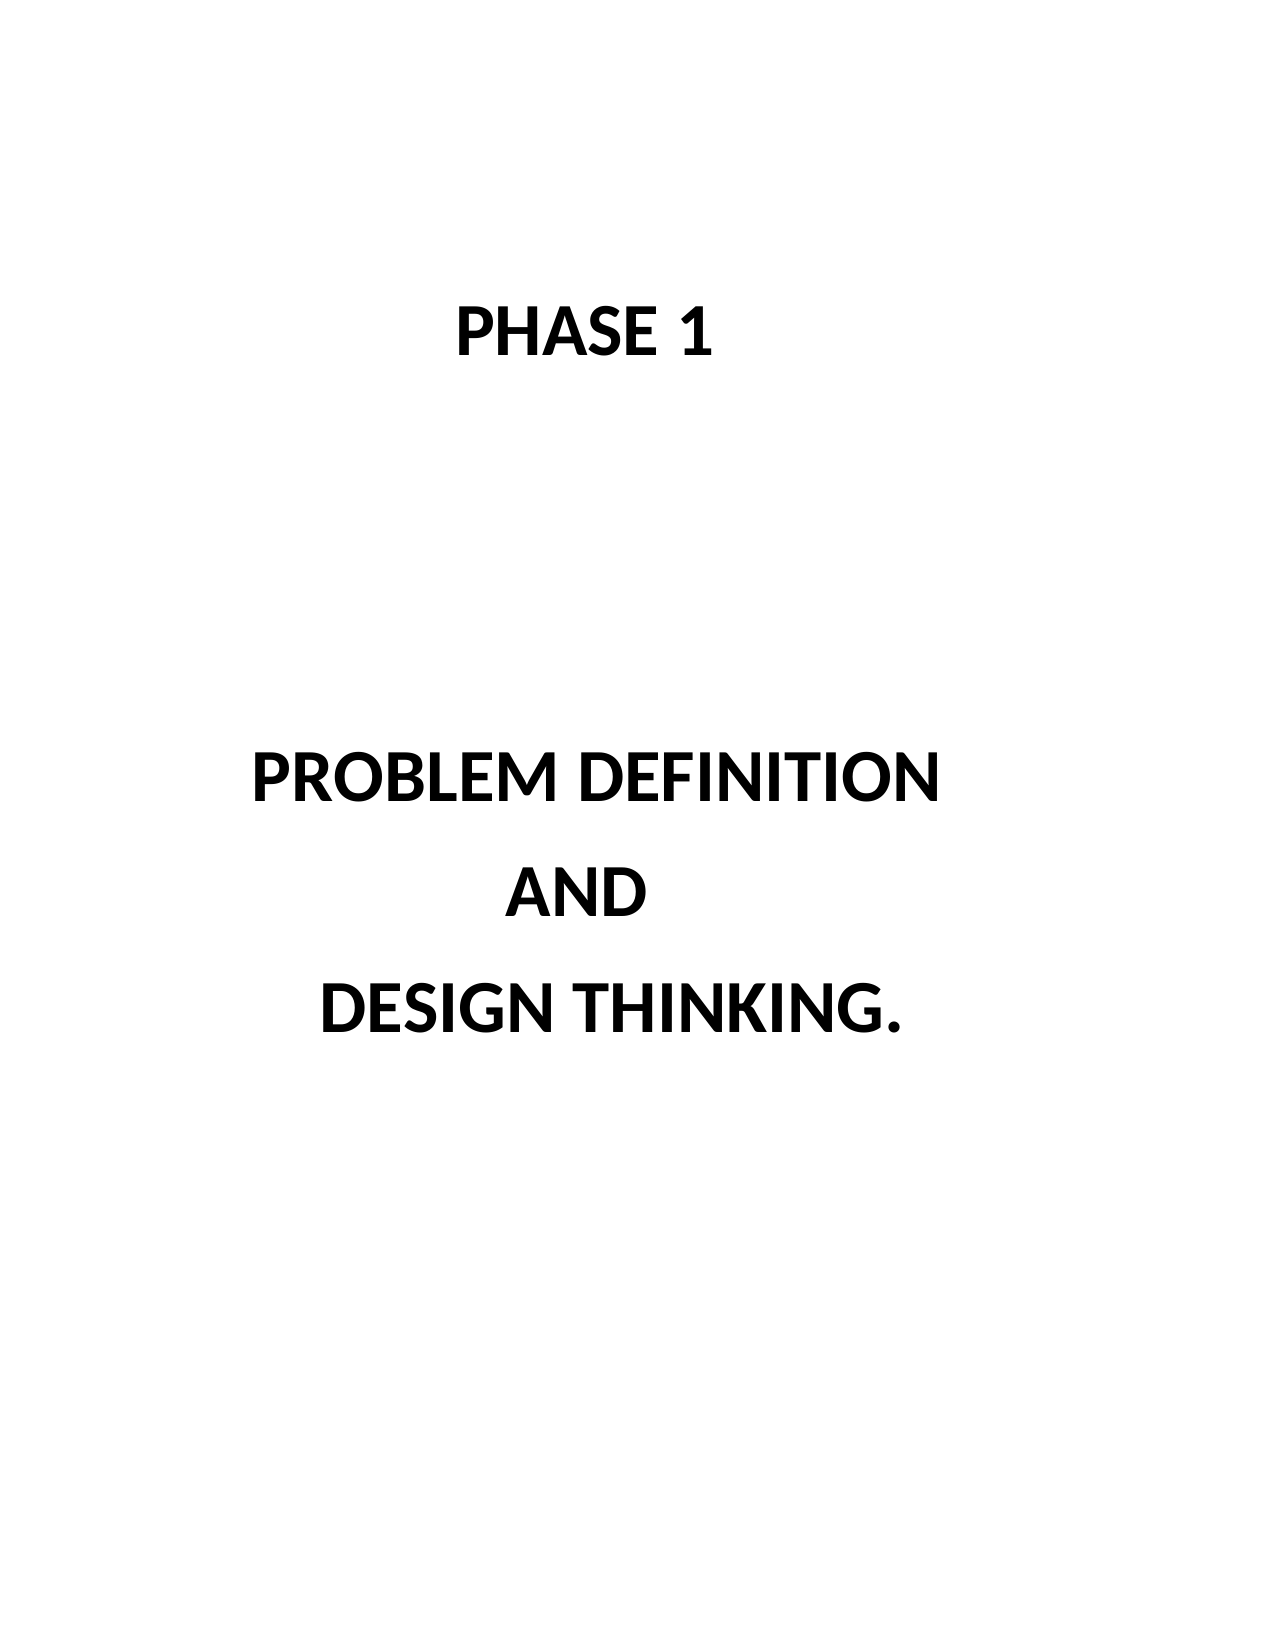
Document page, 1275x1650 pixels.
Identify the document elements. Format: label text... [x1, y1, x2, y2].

text PHASE 1 [150, 282, 1125, 374]
text AND [150, 844, 1125, 936]
text DESIGN THINKING. [150, 959, 1125, 1051]
text PROBLEM DEFINITION [150, 728, 1125, 820]
